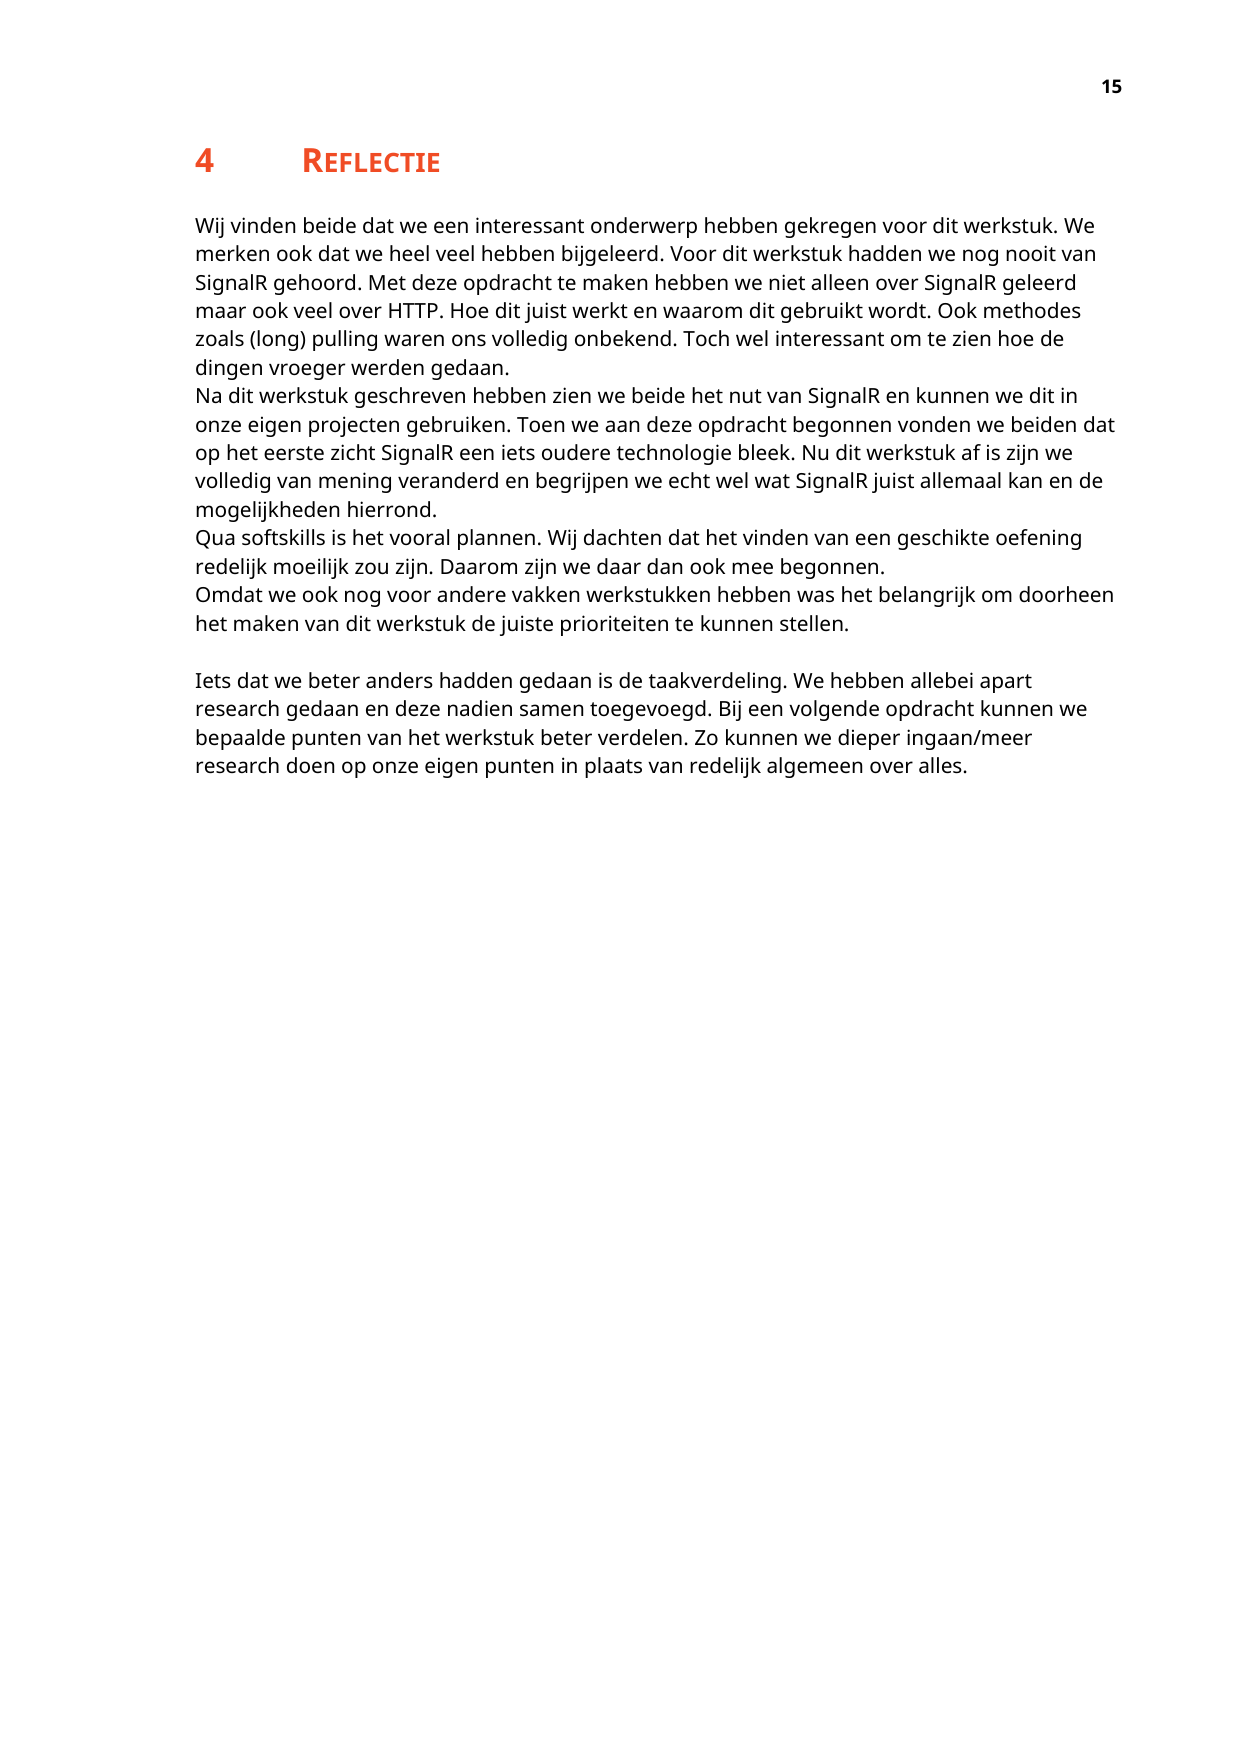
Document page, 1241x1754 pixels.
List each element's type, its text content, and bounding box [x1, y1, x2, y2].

text Na dit werkstuk geschreven hebben zien we beide het nut van SignalR en kunnen we dit in onze eigen projecten gebruiken. Toen we aan deze opdracht begonnen vonden we beiden dat op het eerste zicht SignalR een iets oudere technologie bleek. Nu dit werkstuk af is zijn we volledig van mening veranderd en begrijpen we echt wel wat SignalR juist allemaal kan en de mogelijkheden hierrond. [195, 381, 1122, 523]
text Qua softskills is het vooral plannen. Wij dachten dat het vinden van een geschikte oefening redelijk moeilijk zou zijn. Daarom zijn we daar dan ook mee begonnen. [195, 523, 1122, 580]
subtitle Reflectie [195, 137, 1122, 182]
text Wij vinden beide dat we een interessant onderwerp hebben gekregen voor dit werkstuk. We merken ook dat we heel veel hebben bijgeleerd. Voor dit werkstuk hadden we nog nooit van SignalR gehoord. Met deze opdracht te maken hebben we niet alleen over SignalR geleerd maar ook veel over HTTP. Hoe dit juist werkt en waarom dit gebruikt wordt. Ook methodes zoals (long) pulling waren ons volledig onbekend. Toch wel interessant om te zien hoe de dingen vroeger werden gedaan. [195, 211, 1122, 381]
text Omdat we ook nog voor andere vakken werkstukken hebben was het belangrijk om doorheen het maken van dit werkstuk de juiste prioriteiten te kunnen stellen. [195, 580, 1122, 637]
text Iets dat we beter anders hadden gedaan is de taakverdeling. We hebben allebei apart research gedaan en deze nadien samen toegevoegd. Bij een volgende opdracht kunnen we bepaalde punten van het werkstuk beter verdelen. Zo kunnen we dieper ingaan/meer research doen op onze eigen punten in plaats van redelijk algemeen over alles. [195, 666, 1122, 779]
